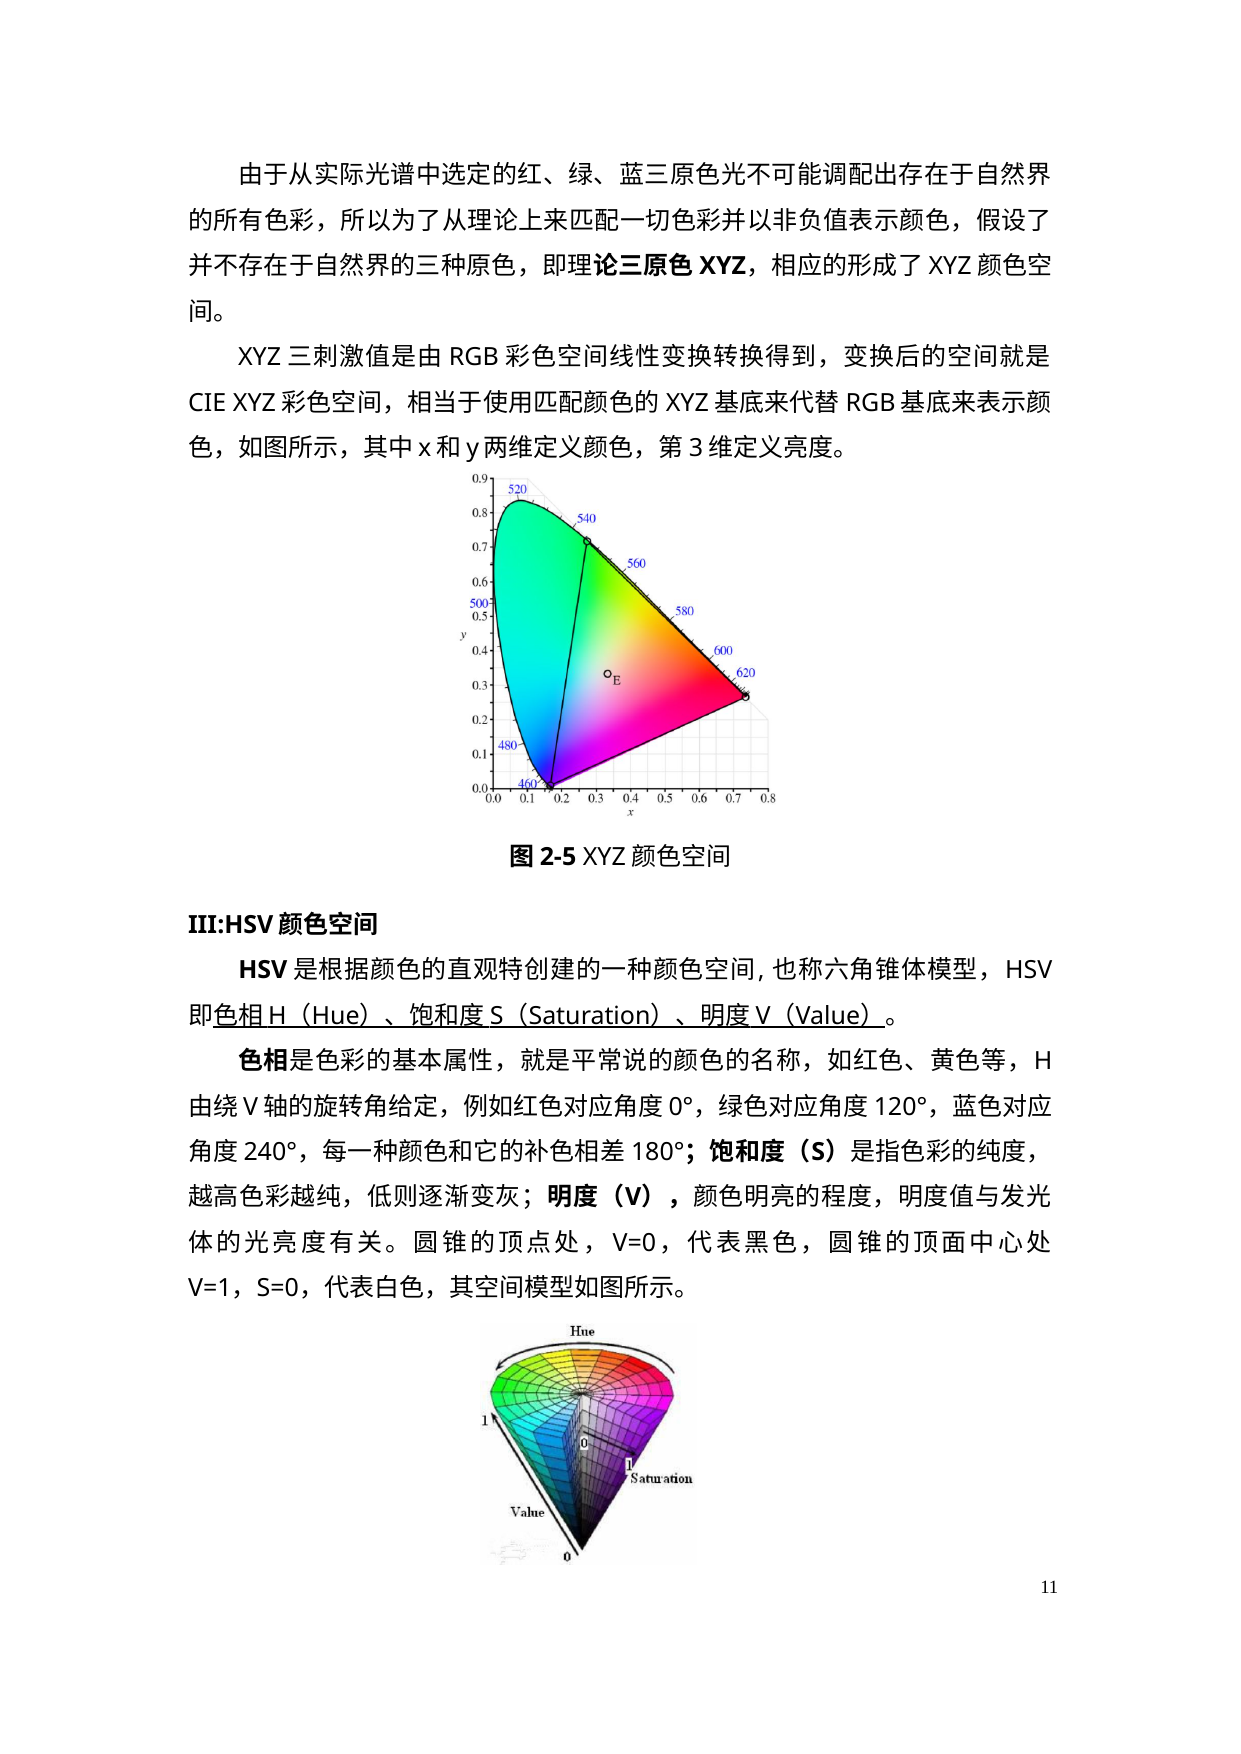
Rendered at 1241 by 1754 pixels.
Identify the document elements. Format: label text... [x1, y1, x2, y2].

picture [455, 468, 786, 819]
text 图2-5 XYZ颜色空间 [188, 832, 1052, 877]
picture [465, 1308, 705, 1577]
text III:HSV颜色空间 [188, 900, 1052, 945]
text 色相是色彩的基本属性，就是平常说的颜色的名称，如红色、黄色等，H由绕V轴的旋转角给定，例如红色对应角度0°，绿色对应角度120°，蓝色对应角度240°，每一种颜色和它的补色相差180°；饱和度（S）是指色彩的纯度，越高色彩越纯，低则逐渐变灰；明度（V），颜色明亮的程度，明度值与发光体的光亮度有关。圆锥的顶点处，V=0，代表黑色，圆锥的顶面中心处V=1，S=0，代表白色，其空间模型如图所示。 [188, 1036, 1052, 1308]
text XYZ三刺激值是由RGB彩色空间线性变换转换得到，变换后的空间就是CIE XYZ彩色空间，相当于使用匹配颜色的XYZ基底来代替RGB基底来表示颜色，如图所示，其中x和y两维定义颜色，第3维定义亮度。 [188, 332, 1052, 468]
text HSV是根据颜色的直观特创建的一种颜色空间, 也称六角锥体模型，HSV即色相H（Hue）、饱和度S（Saturation）、明度V（Value）。 [188, 945, 1052, 1036]
text 由于从实际光谱中选定的红、绿、蓝三原色光不可能调配出存在于自然界的所有色彩，所以为了从理论上来匹配一切色彩并以非负值表示颜色，假设了并不存在于自然界的三种原色，即理论三原色XYZ，相应的形成了XYZ颜色空间。 [188, 150, 1052, 332]
